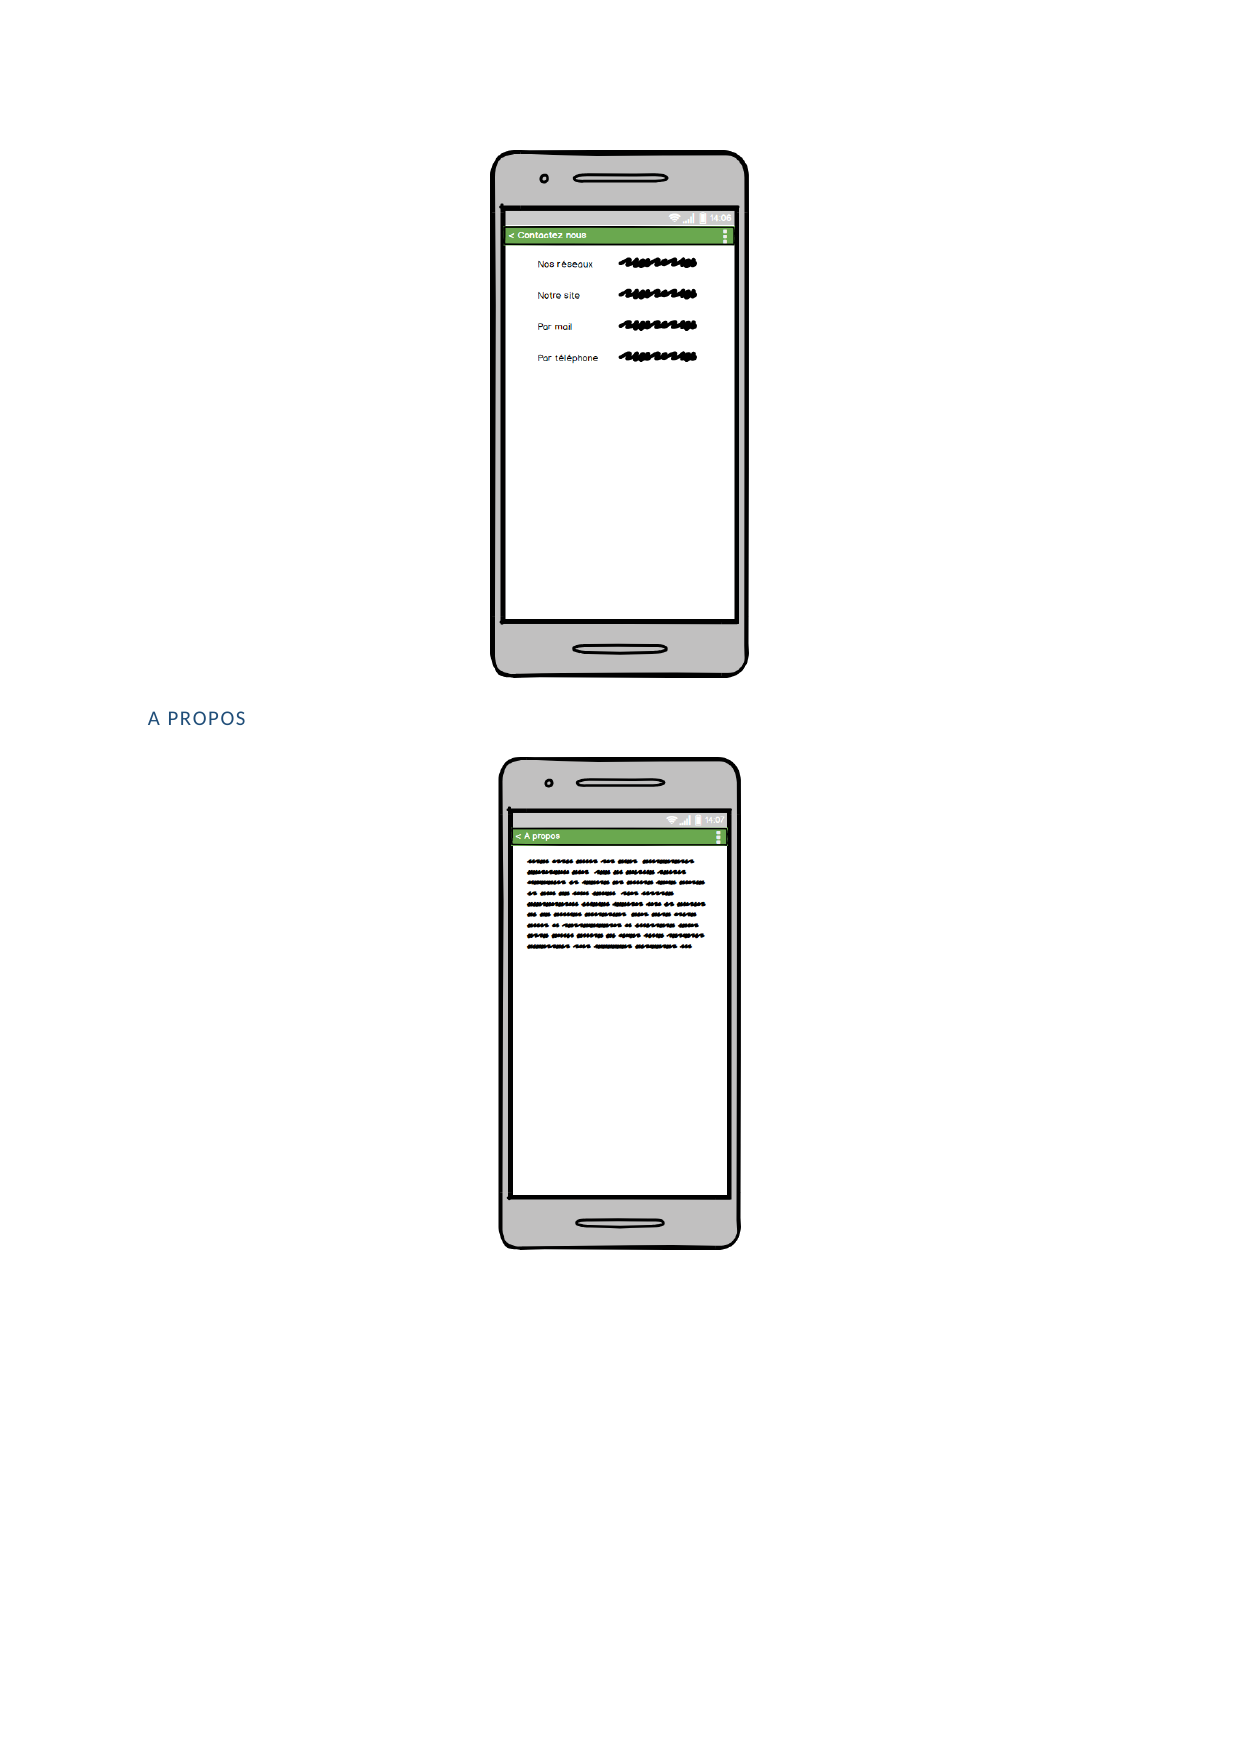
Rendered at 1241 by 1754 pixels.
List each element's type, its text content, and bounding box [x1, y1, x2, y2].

subtitle A propos [148, 705, 1093, 731]
picture [496, 755, 744, 1253]
picture [487, 147, 753, 681]
